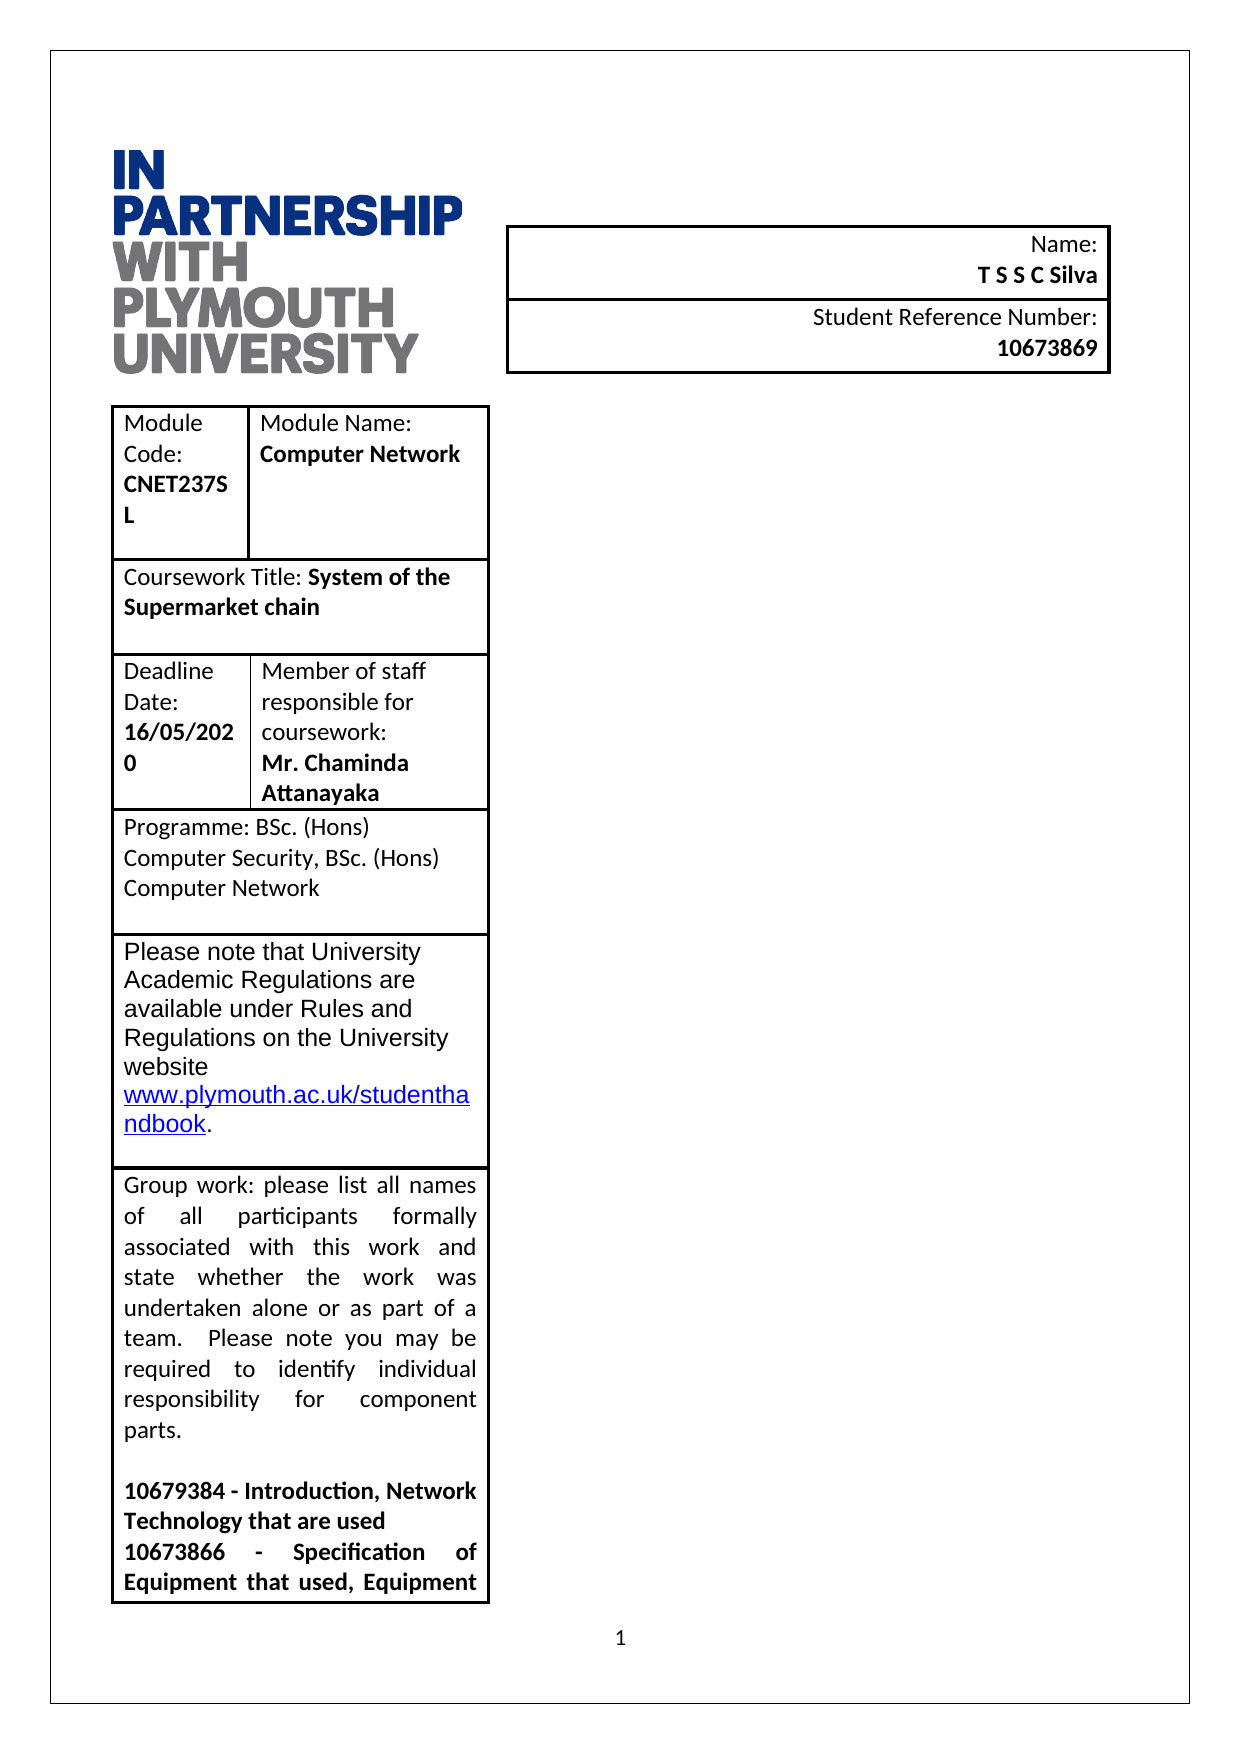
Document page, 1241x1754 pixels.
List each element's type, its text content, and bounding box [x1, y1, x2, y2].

table_cell Programme: BSc. (Hons) Computer Security, BSc. (Hons) Computer Network [114, 811, 487, 933]
table_cell Please note that University Academic Regulations are available under Rules and Regulations on the University website www.plymouth.ac.uk/studenthandbook. [114, 936, 487, 1166]
table_cell Student Reference Number: 10673869 [509, 301, 1107, 371]
table_header Name: T S S C Silva [509, 228, 1107, 298]
table_cell Member of staff responsible for coursework: Mr. Chaminda Attanayaka [251, 656, 487, 808]
table_header Module Code: CNET237SL [114, 408, 247, 558]
table_cell Coursework Title: System of the Supermarket chain [114, 561, 487, 652]
table_cell Deadline Date: 16/05/2020 [114, 656, 250, 808]
table_header Module Name: Computer Network [250, 408, 487, 558]
picture [112, 150, 463, 374]
